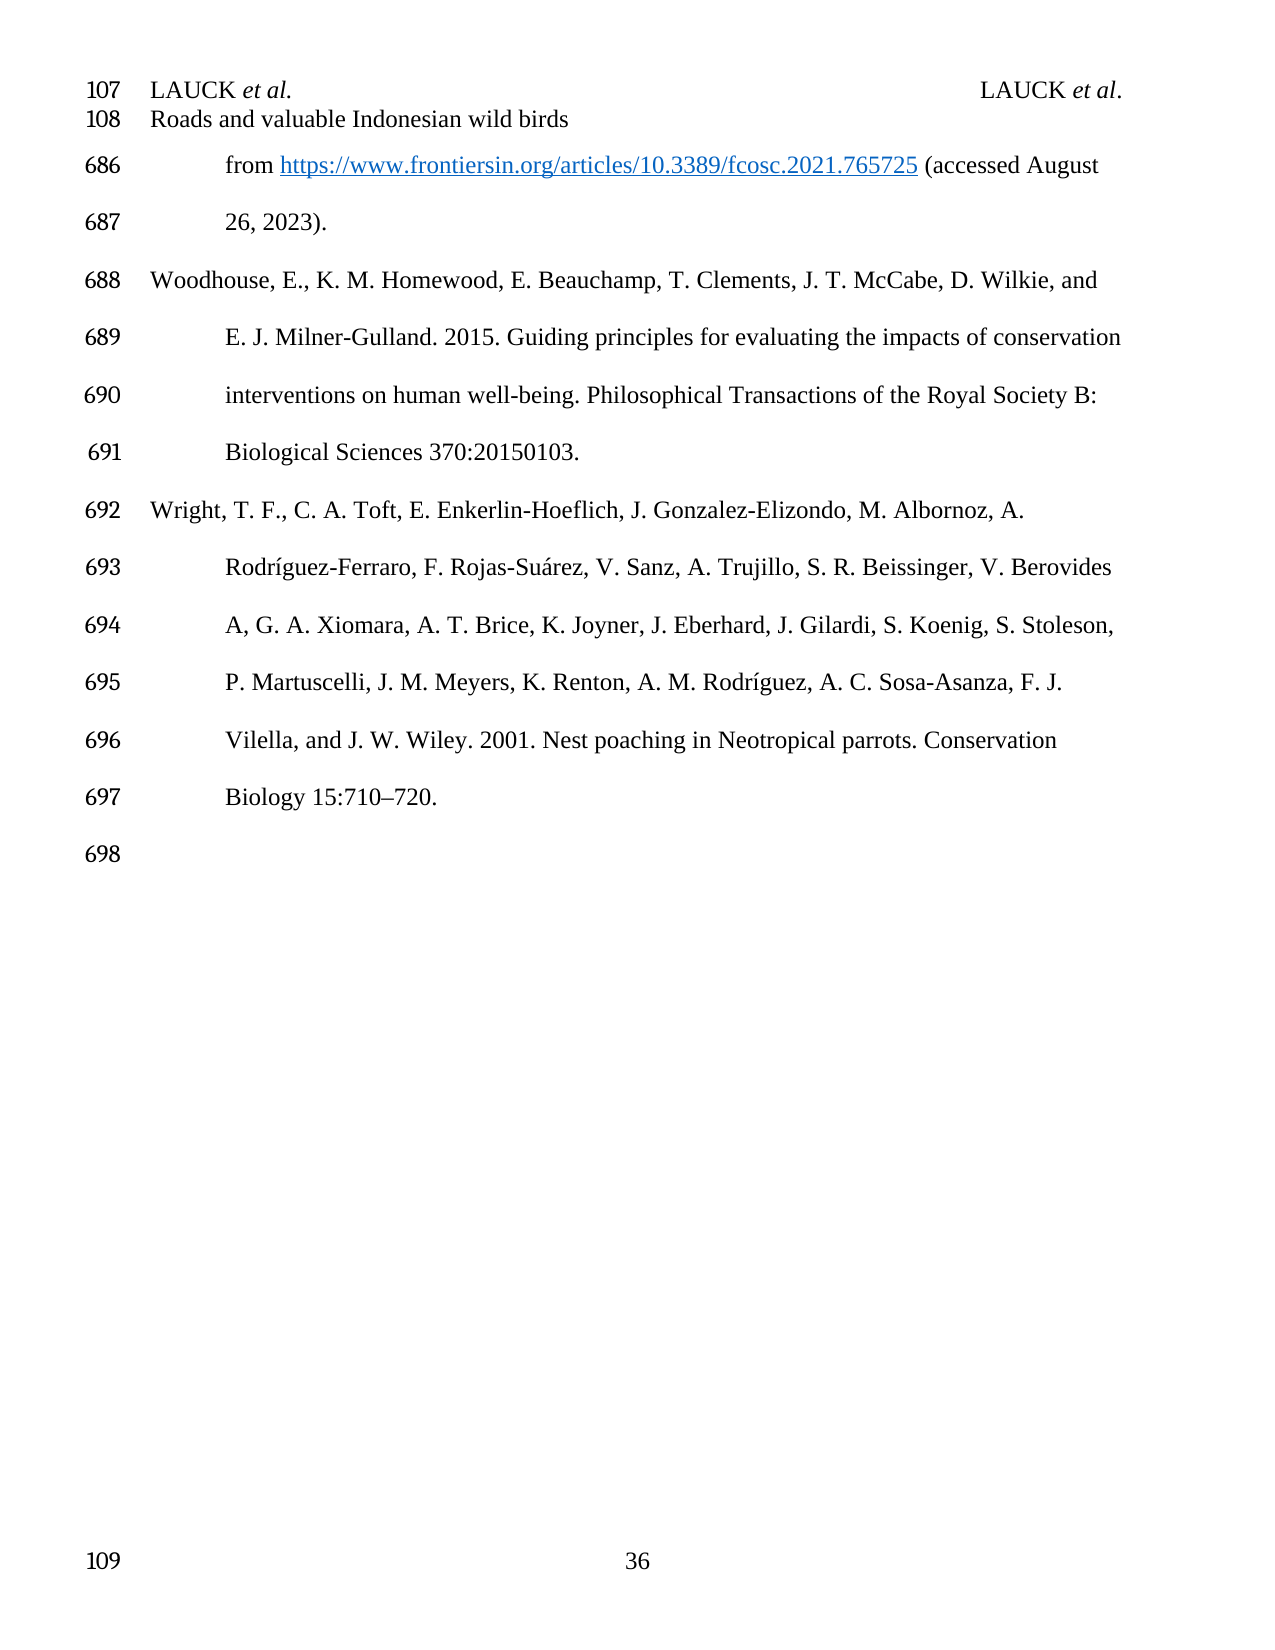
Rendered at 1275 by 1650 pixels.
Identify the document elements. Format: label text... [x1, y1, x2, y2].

text Wright, T. F., C. A. Toft, E. Enkerlin-Hoeflich, J. Gonzalez-Elizondo, M. Albornoz, A. Rodríguez-Ferraro, F. Rojas-Suárez, V. Sanz, A. Trujillo, S. R. Beissinger, V. Berovides A, G. A. Xiomara, A. T. Brice, K. Joyner, J. Eberhard, J. Gilardi, S. Koenig, S. Stoleson, P. Martuscelli, J. M. Meyers, K. Renton, A. M. Rodríguez, A. C. Sosa-Asanza, F. J. Vilella, and J. W. Wiley. 2001. Nest poaching in Neotropical parrots. Conservation Biology 15:710–720. [150, 495, 1125, 811]
text Woodhouse, E., K. M. Homewood, E. Beauchamp, T. Clements, J. T. McCabe, D. Wilkie, and E. J. Milner-Gulland. 2015. Guiding principles for evaluating the impacts of conservation interventions on human well-being. Philosophical Transactions of the Royal Society B: Biological Sciences 370:20150103. [150, 265, 1125, 466]
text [150, 150, 1125, 236]
